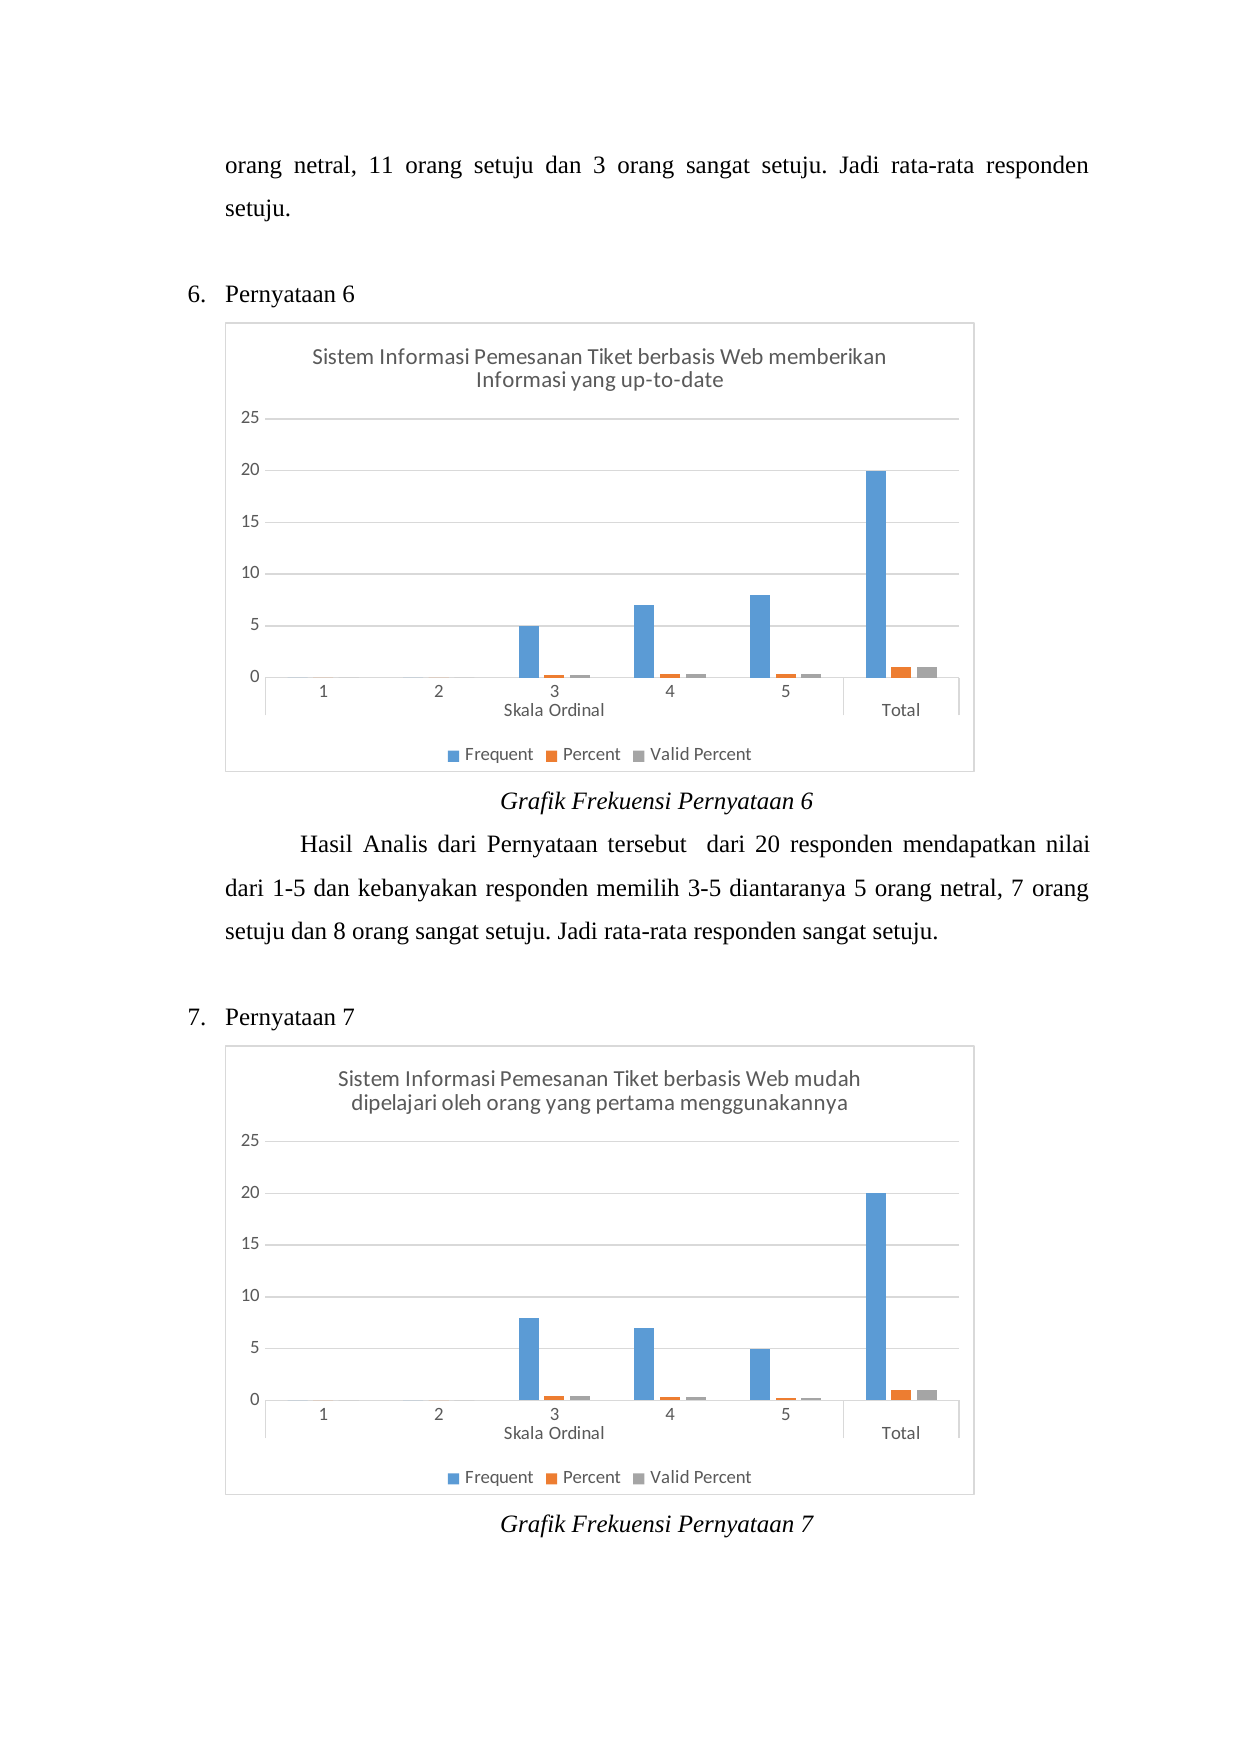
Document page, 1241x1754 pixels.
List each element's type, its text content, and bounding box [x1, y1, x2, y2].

list Pernyataan 6 [187, 279, 1090, 308]
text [225, 150, 1090, 222]
text Hasil Analis dari Pernyataan tersebut dari 20 responden mendapatkan nilai dari 1-5 dan kebanyakan responden memilih 3-5 diantaranya 5 orang netral, 7 orang setuju dan 8 orang sangat setuju. Jadi rata-rata responden sangat setuju. [225, 829, 1090, 944]
text Grafik Frekuensi Pernyataan 6 [150, 786, 1090, 815]
list Pernyataan 7 [187, 1002, 1090, 1031]
text Grafik Frekuensi Pernyataan 7 [150, 1509, 1090, 1538]
